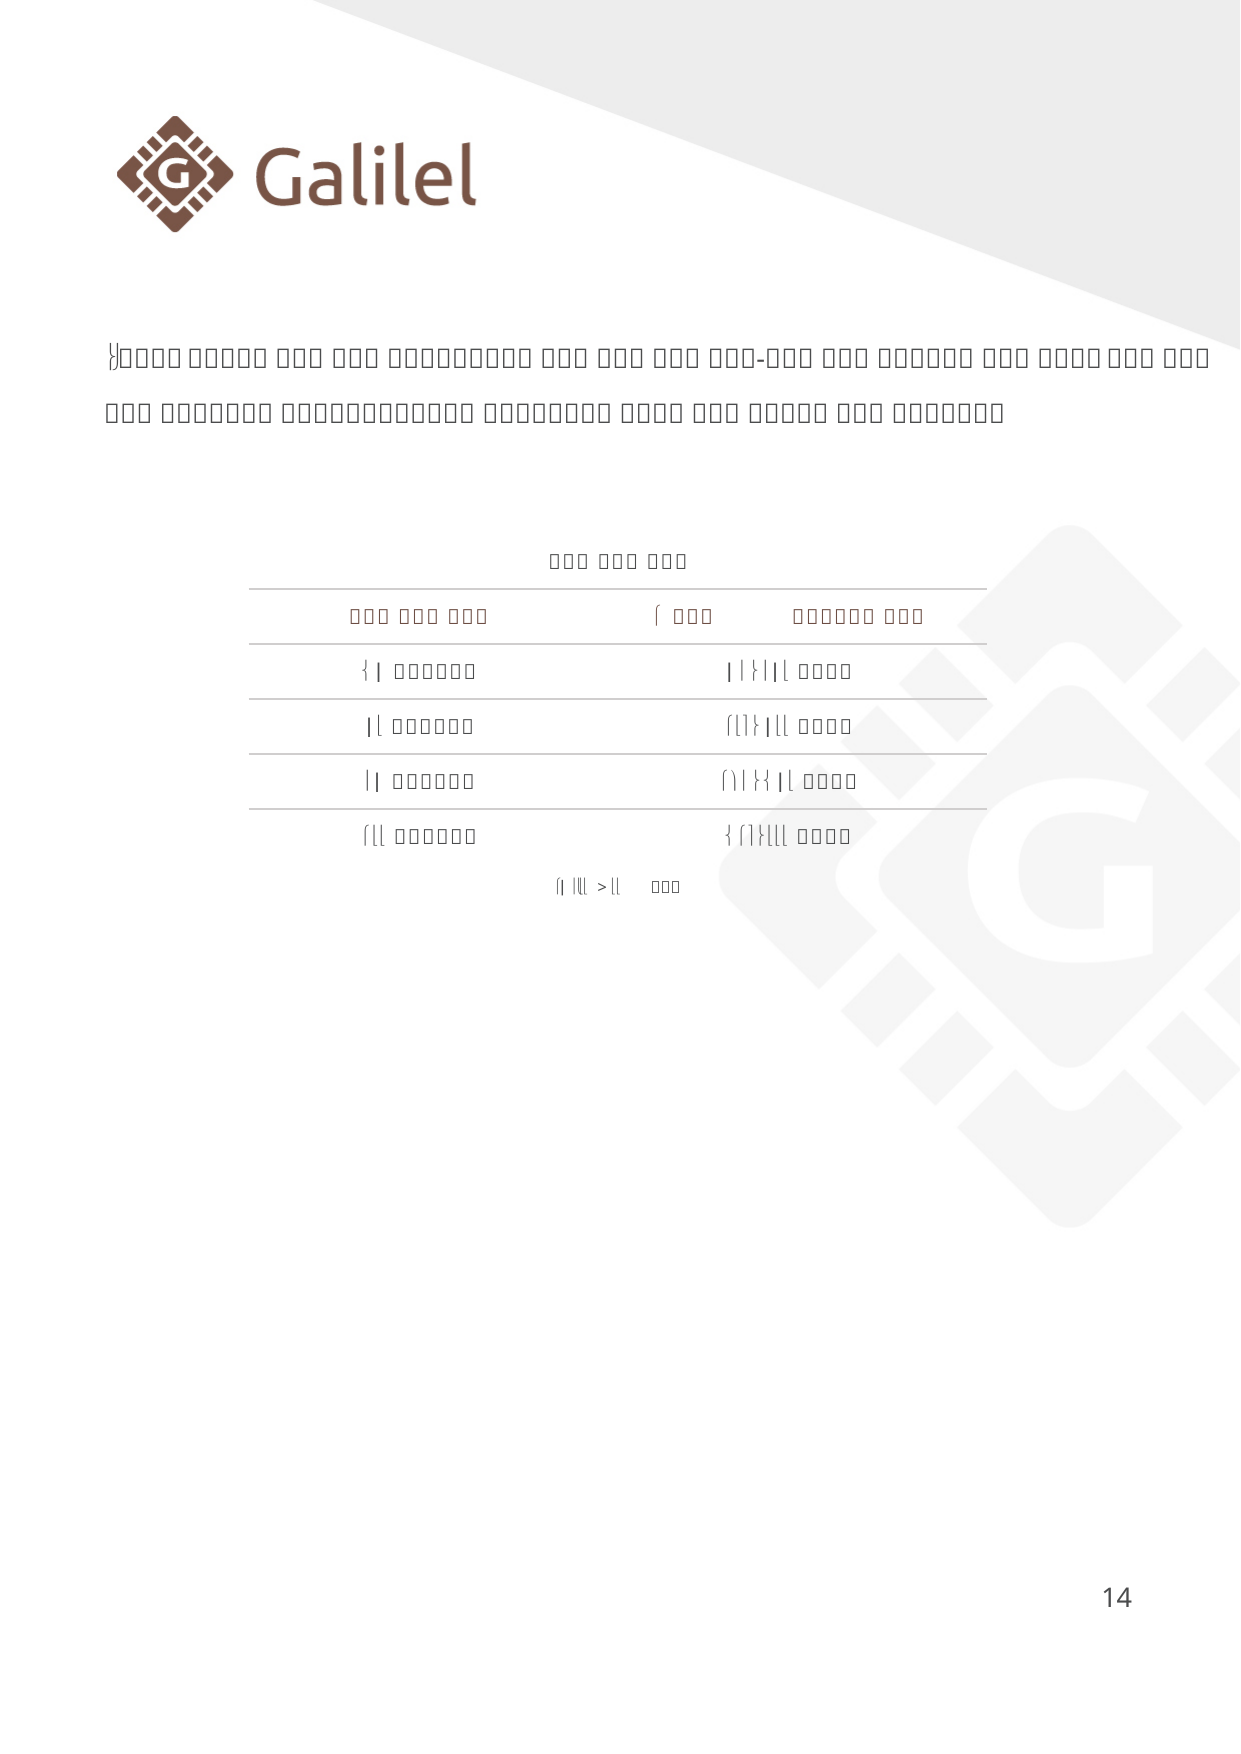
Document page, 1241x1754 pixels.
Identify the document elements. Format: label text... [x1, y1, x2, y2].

table_cell   [249, 700, 588, 753]
picture [0, 0, 1241, 1754]
table_cell     [588, 590, 987, 643]
table_cell   [249, 645, 588, 698]
table_cell   [588, 700, 987, 753]
table_cell   [249, 755, 588, 808]
table_cell   [588, 755, 987, 808]
table_cell   [588, 645, 987, 698]
table_cell   [588, 810, 987, 863]
table_cell    [249, 590, 588, 643]
table_header    [249, 535, 987, 588]
table_cell   [249, 810, 588, 863]
text       >   [103, 876, 1132, 898]
